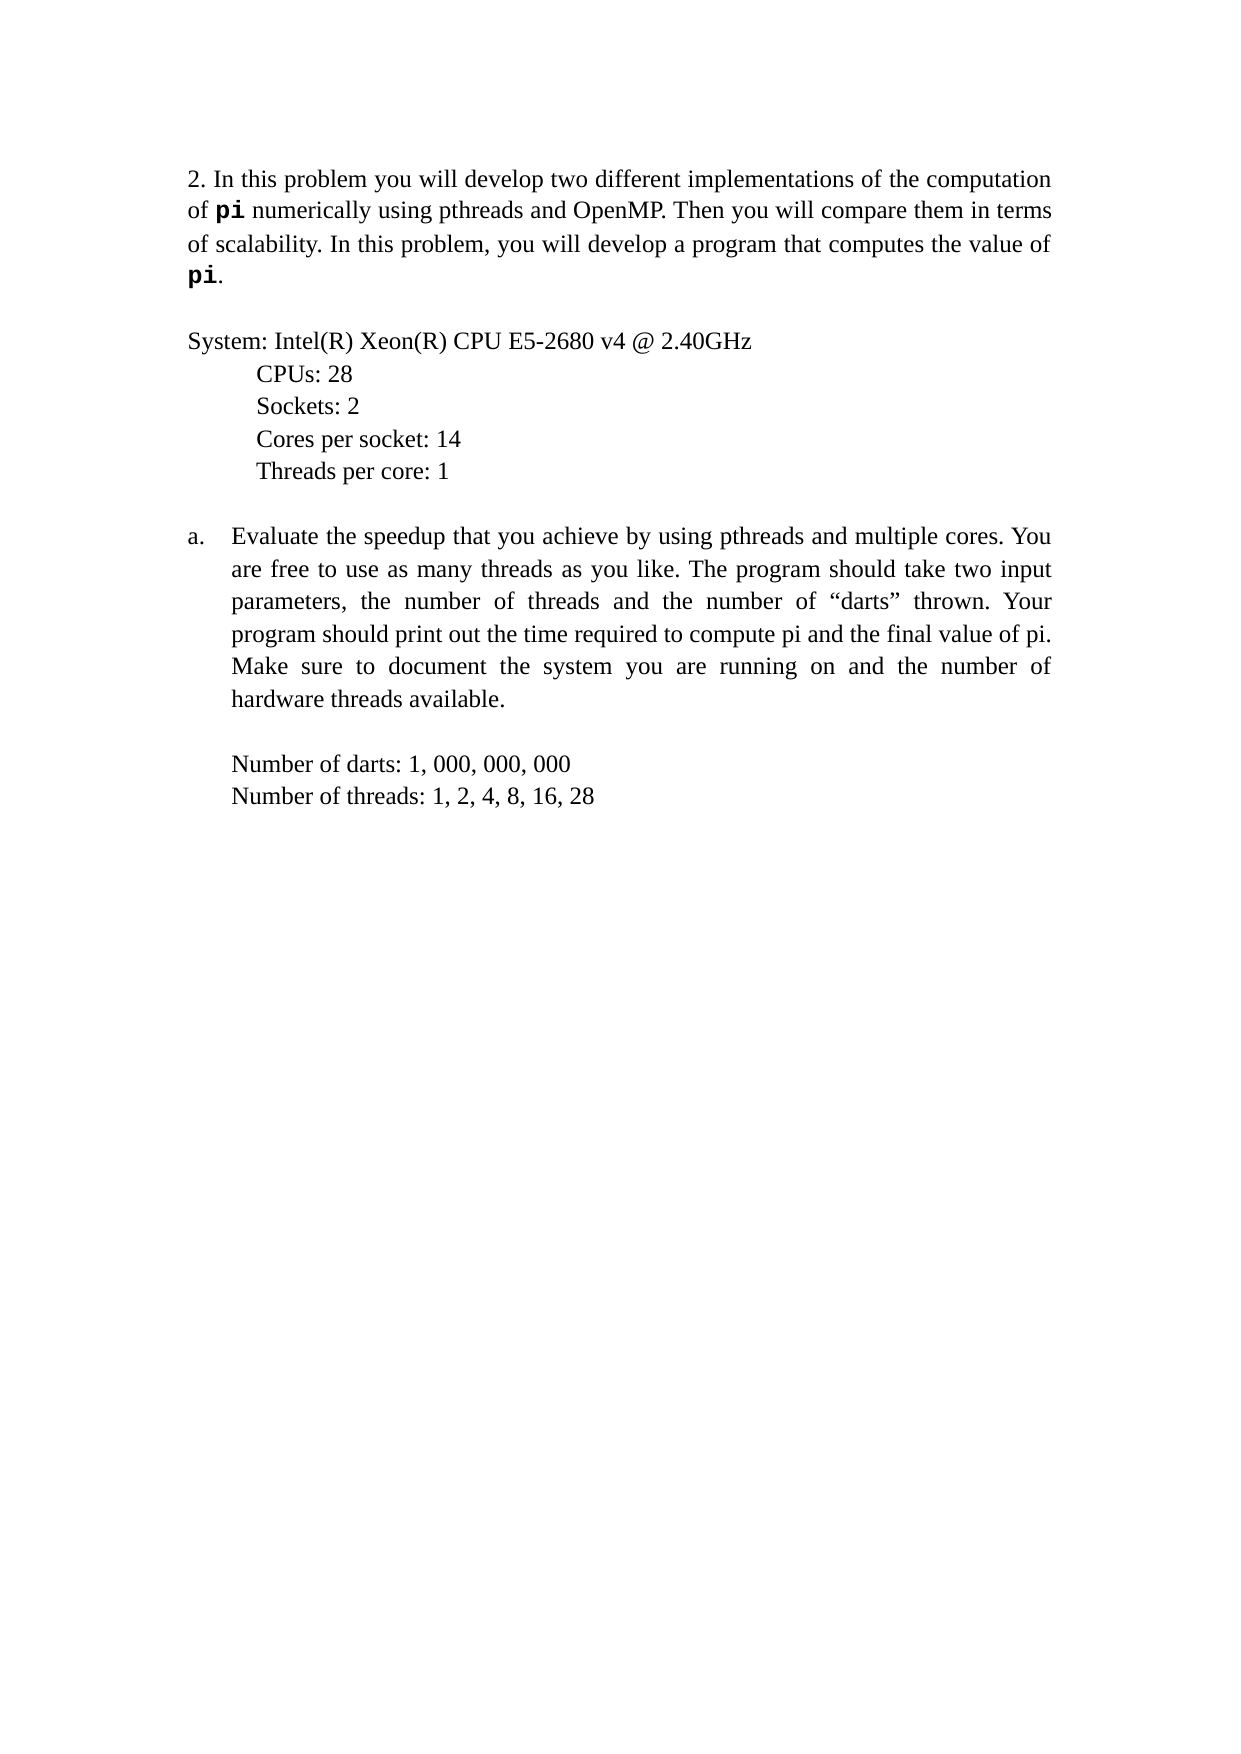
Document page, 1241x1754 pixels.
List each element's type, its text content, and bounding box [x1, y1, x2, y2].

list Sockets: 2 [231, 389, 1053, 422]
list Threads per core: 1 [231, 454, 1053, 487]
list Evaluate the speedup that you achieve by using pthreads and multiple cores. You are free to use as many threads as you like. The program should take two input parameters, the number of threads and the number of “darts” thrown. Your program should print out the time required to compute pi and the final value of pi. Make sure to document the system you are running on and the number of hardware threads available. [187, 519, 1053, 714]
list Number of darts: 1, 000, 000, 000 [231, 747, 1053, 779]
list Number of threads: 1, 2, 4, 8, 16, 28 [231, 779, 1053, 812]
list Cores per socket: 14 [231, 422, 1053, 454]
list CPUs: 28 [231, 357, 1053, 389]
text System: Intel(R) Xeon(R) CPU E5-2680 v4 @ 2.40GHz [187, 324, 1053, 357]
text 2. In this problem you will develop two different implementations of the computation of pi numerically using pthreads and OpenMP. Then you will compare them in terms of scalability. In this problem, you will develop a program that computes the value of pi. [187, 162, 1053, 292]
